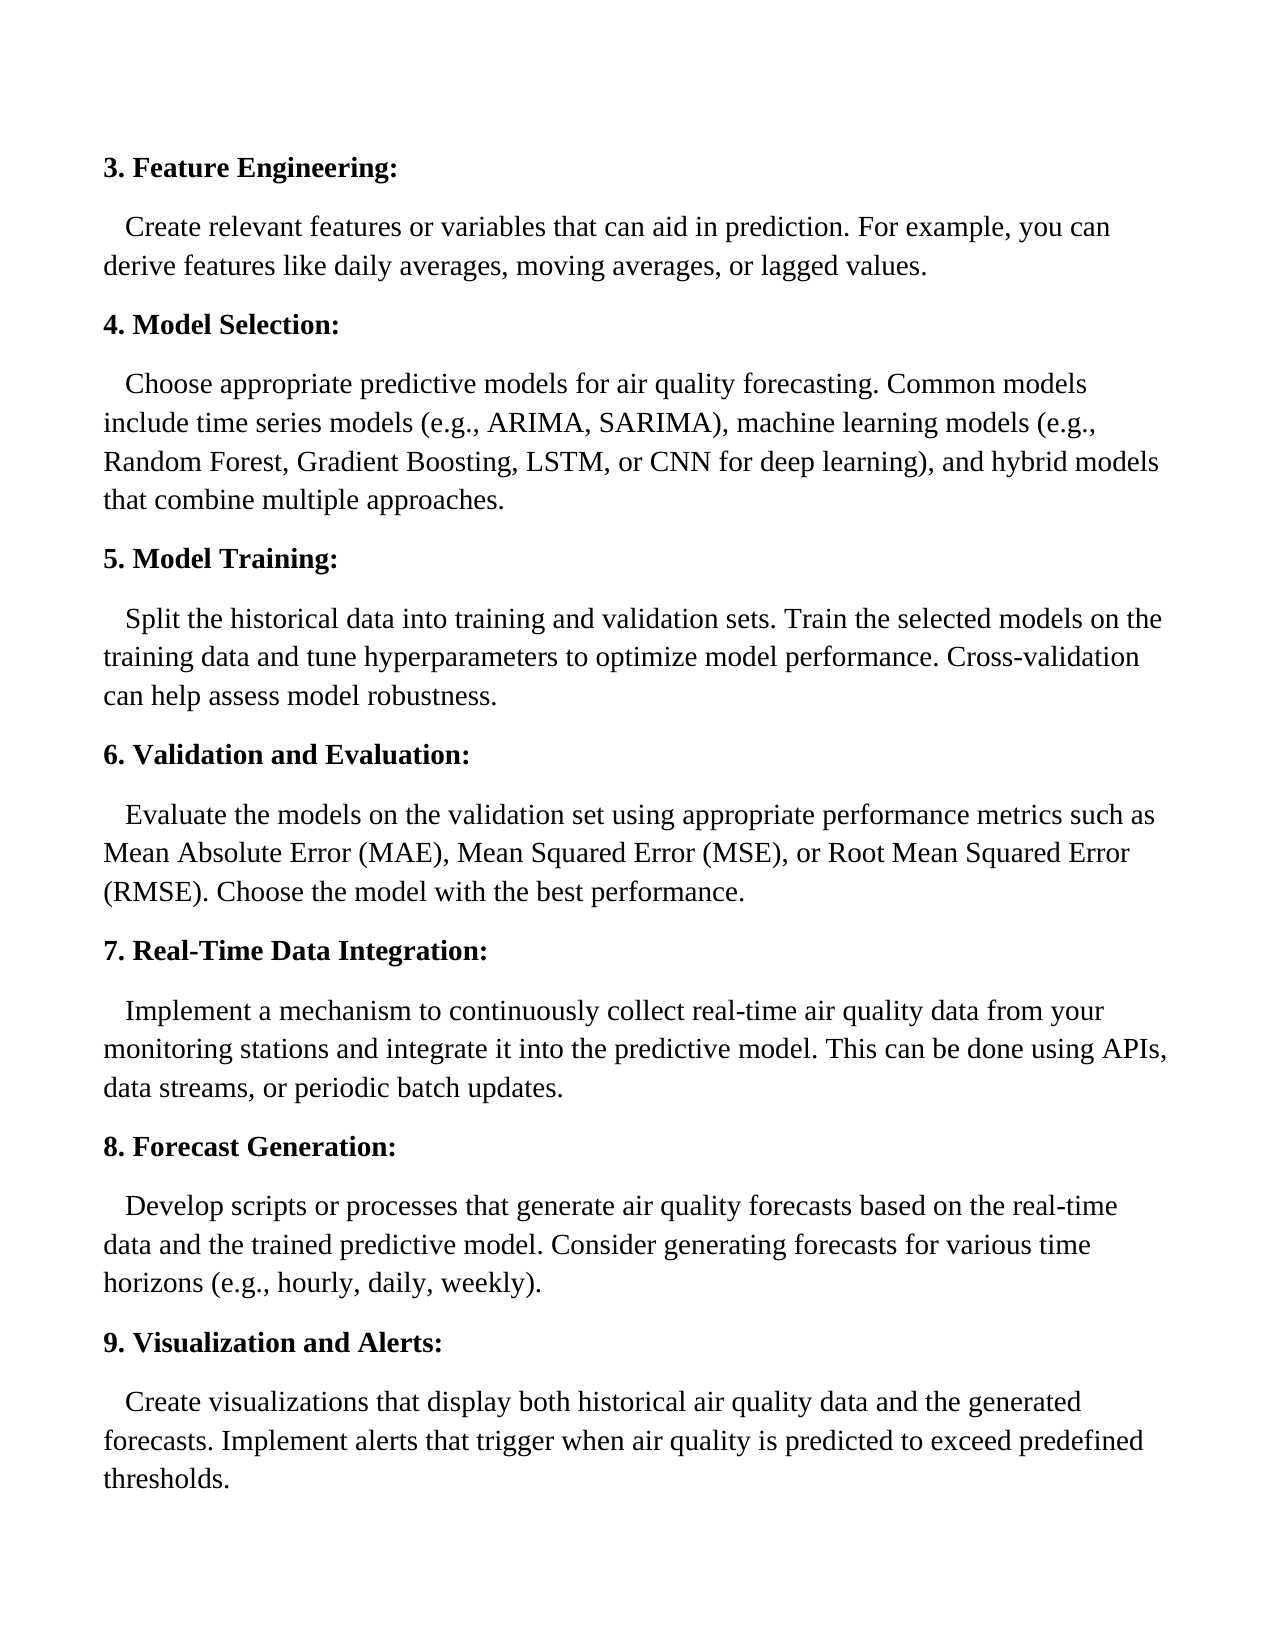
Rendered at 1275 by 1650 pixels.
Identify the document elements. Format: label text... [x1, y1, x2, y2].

text 9. Visualization and Alerts: [103, 1325, 1172, 1358]
text 7. Real-Time Data Integration: [103, 933, 1172, 967]
text Develop scripts or processes that generate air quality forecasts based on the real-time data and the trained predictive model. Consider generating forecasts for various time horizons (e.g., hourly, daily, weekly). [103, 1188, 1172, 1299]
text 3. Feature Engineering: [103, 150, 1172, 183]
text 4. Model Selection: [103, 307, 1172, 341]
text 8. Forecast Generation: [103, 1129, 1172, 1163]
text Split the historical data into training and validation sets. Train the selected models on the training data and tune hyperparameters to optimize model performance. Cross-validation can help assess model robustness. [103, 601, 1172, 712]
text Choose appropriate predictive models for air quality forecasting. Common models include time series models (e.g., ARIMA, SARIMA), machine learning models (e.g., Random Forest, Gradient Boosting, LSTM, or CNN for deep learning), and hybrid models that combine multiple approaches. [103, 367, 1172, 516]
text 6. Validation and Evaluation: [103, 737, 1172, 771]
text Evaluate the models on the validation set using appropriate performance metrics such as Mean Absolute Error (MAE), Mean Squared Error (MSE), or Root Mean Squared Error (RMSE). Choose the model with the best performance. [103, 797, 1172, 907]
text Create visualizations that display both historical air quality data and the generated forecasts. Implement alerts that trigger when air quality is predicted to exceed predefined thresholds. [103, 1384, 1172, 1495]
text 5. Model Training: [103, 542, 1172, 575]
text Implement a mechanism to continuously collect real-time air quality data from your monitoring stations and integrate it into the predictive model. This can be done using APIs, data streams, or periodic batch updates. [103, 993, 1172, 1103]
text Create relevant features or variables that can aid in prediction. For example, you can derive features like daily averages, moving averages, or lagged values. [103, 209, 1172, 281]
